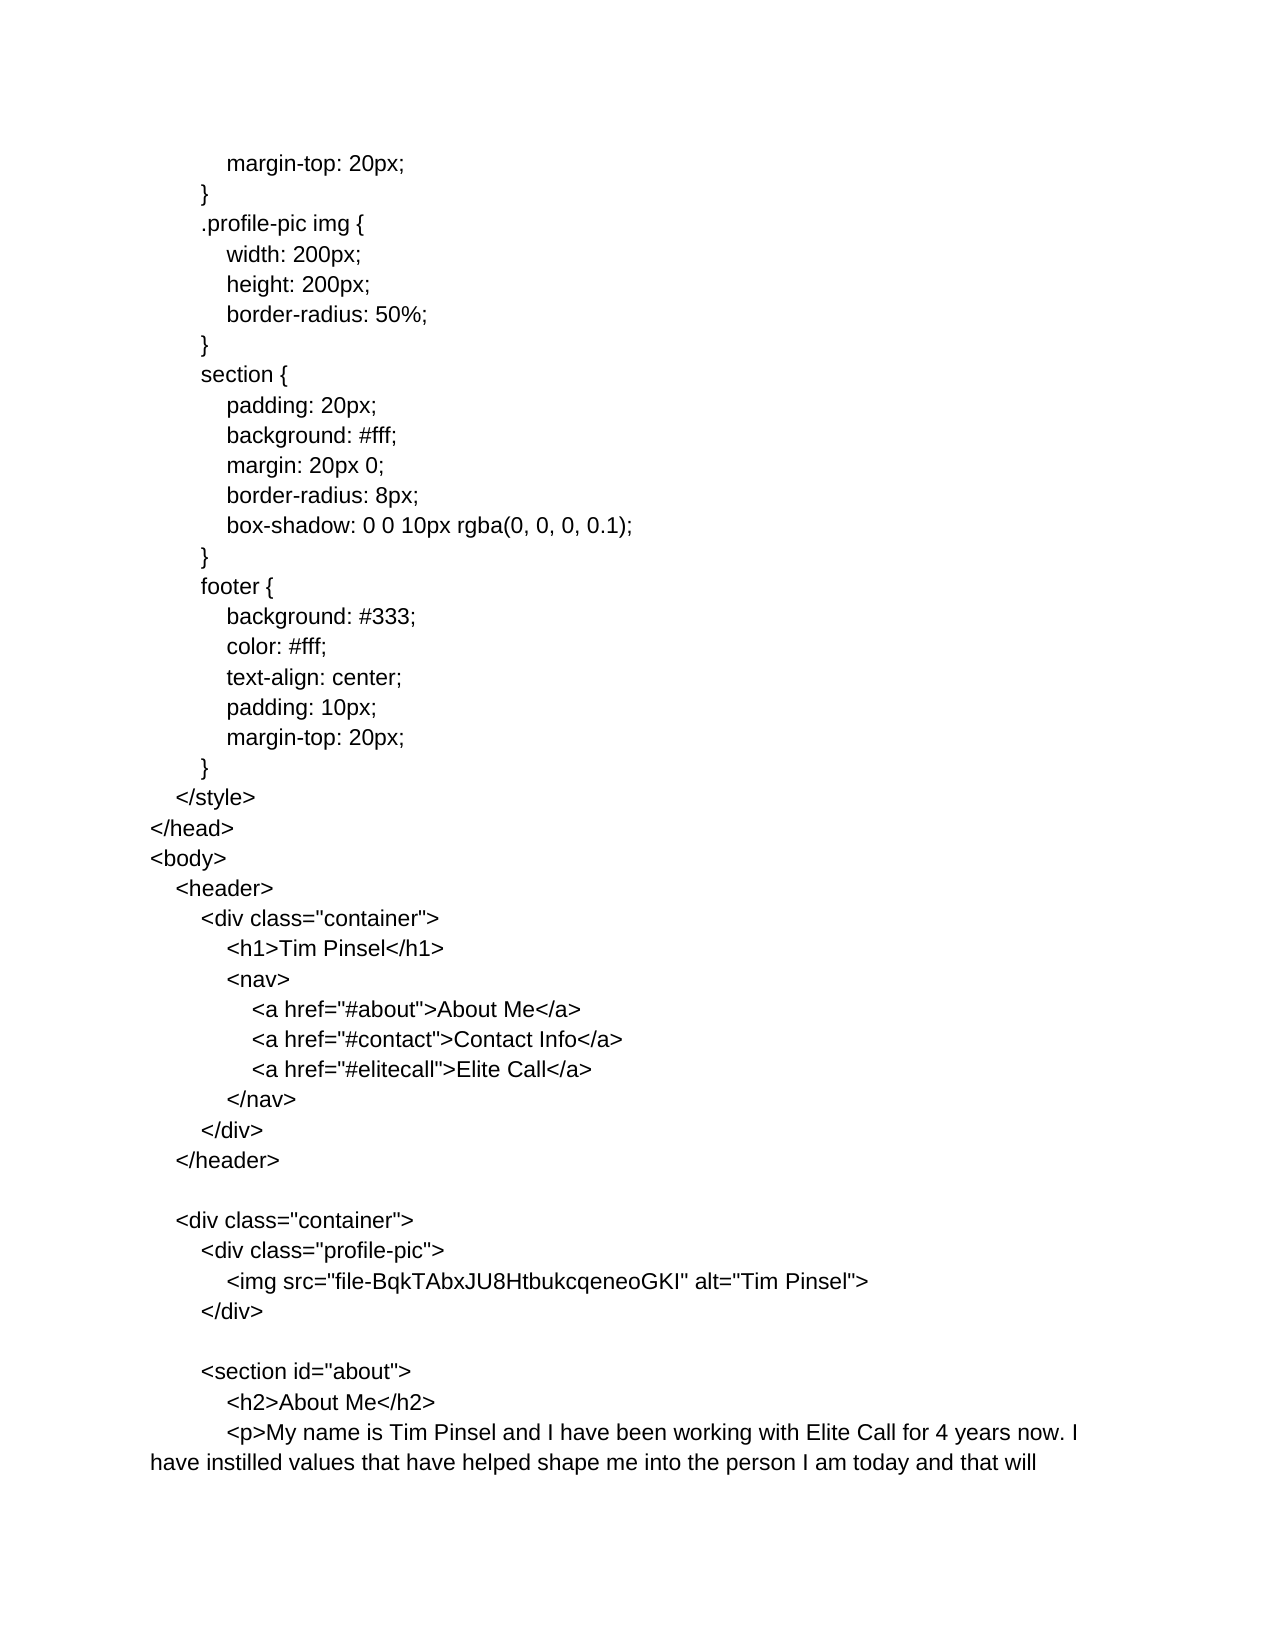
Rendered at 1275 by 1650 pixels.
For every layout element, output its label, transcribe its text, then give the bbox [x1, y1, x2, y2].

text padding: 20px; [150, 392, 1125, 418]
text height: 200px; [150, 271, 1125, 297]
text margin-top: 20px; [150, 150, 1125, 176]
text </header> [150, 1147, 1125, 1173]
text box-shadow: 0 0 10px rgba(0, 0, 0, 0.1); [150, 512, 1125, 539]
text </div> [150, 1117, 1125, 1143]
text <h2>About Me</h2> [150, 1388, 1125, 1415]
text } [150, 331, 1125, 358]
text } [150, 543, 1125, 569]
text text-align: center; [150, 663, 1125, 690]
text </div> [150, 1298, 1125, 1324]
text } [150, 754, 1125, 781]
text footer { [150, 573, 1125, 599]
text </head> [150, 814, 1125, 841]
text <div class="container"> [150, 1207, 1125, 1234]
text border-radius: 50%; [150, 301, 1125, 327]
text <a href="#about">About Me</a> [150, 996, 1125, 1022]
text border-radius: 8px; [150, 482, 1125, 509]
text margin: 20px 0; [150, 452, 1125, 478]
text section { [150, 361, 1125, 388]
text <div class="container"> [150, 905, 1125, 932]
text color: #fff; [150, 633, 1125, 660]
text background: #333; [150, 603, 1125, 629]
text <img src="file-BqkTAbxJU8HtbukcqeneoGKI" alt="Tim Pinsel"> [150, 1268, 1125, 1294]
text <section id="about"> [150, 1358, 1125, 1385]
text width: 200px; [150, 241, 1125, 267]
text <nav> [150, 966, 1125, 992]
text <body> [150, 845, 1125, 871]
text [150, 1419, 1125, 1475]
text <a href="#elitecall">Elite Call</a> [150, 1056, 1125, 1083]
text </nav> [150, 1086, 1125, 1113]
text margin-top: 20px; [150, 724, 1125, 750]
text <h1>Tim Pinsel</h1> [150, 935, 1125, 962]
text <a href="#contact">Contact Info</a> [150, 1026, 1125, 1052]
text <div class="profile-pic"> [150, 1237, 1125, 1264]
text </style> [150, 784, 1125, 811]
text .profile-pic img { [150, 210, 1125, 237]
text background: #fff; [150, 422, 1125, 448]
text padding: 10px; [150, 694, 1125, 720]
text <header> [150, 875, 1125, 901]
text } [150, 180, 1125, 207]
